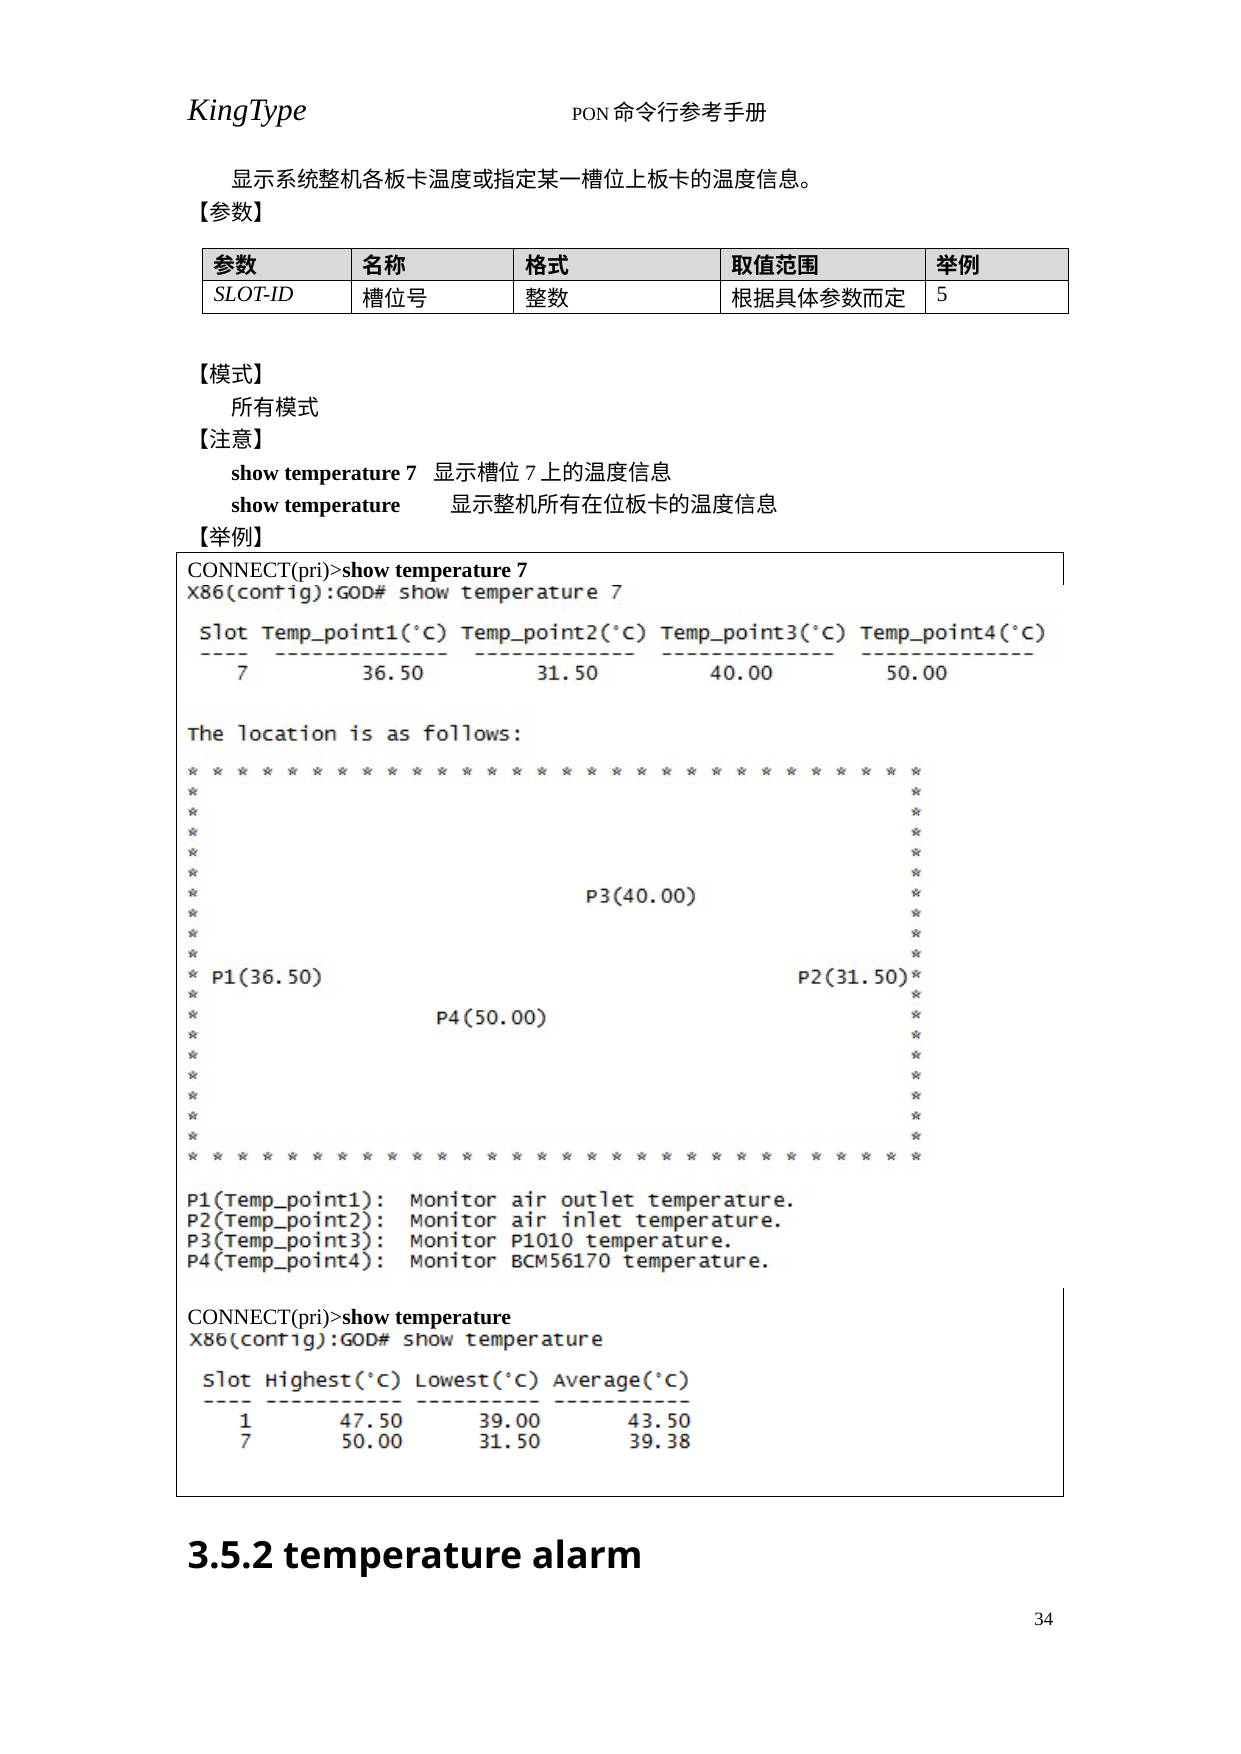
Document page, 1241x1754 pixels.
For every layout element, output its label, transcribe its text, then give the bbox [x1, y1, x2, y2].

text 【举例】 [187, 519, 1053, 552]
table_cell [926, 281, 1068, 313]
text 【参数】 [187, 194, 1053, 227]
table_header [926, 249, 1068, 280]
text 【模式】 [187, 357, 1053, 389]
picture [187, 1333, 713, 1483]
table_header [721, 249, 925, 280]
text 【注意】 [187, 422, 1053, 454]
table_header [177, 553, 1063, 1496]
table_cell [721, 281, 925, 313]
text show temperature 7 显示槽位7上的温度信息 [187, 454, 1053, 487]
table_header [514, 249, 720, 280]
picture [187, 585, 1088, 1288]
text show temperature 显示整机所有在位板卡的温度信息 [187, 487, 1053, 519]
subtitle 3.5.2 temperature alarm [187, 1522, 1053, 1587]
text 显示系统整机各板卡温度或指定某一槽位上板卡的温度信息。 [187, 162, 1053, 194]
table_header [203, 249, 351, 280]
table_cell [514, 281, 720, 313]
text 所有模式 [187, 389, 1053, 422]
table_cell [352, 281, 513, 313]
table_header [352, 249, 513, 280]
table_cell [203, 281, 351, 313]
